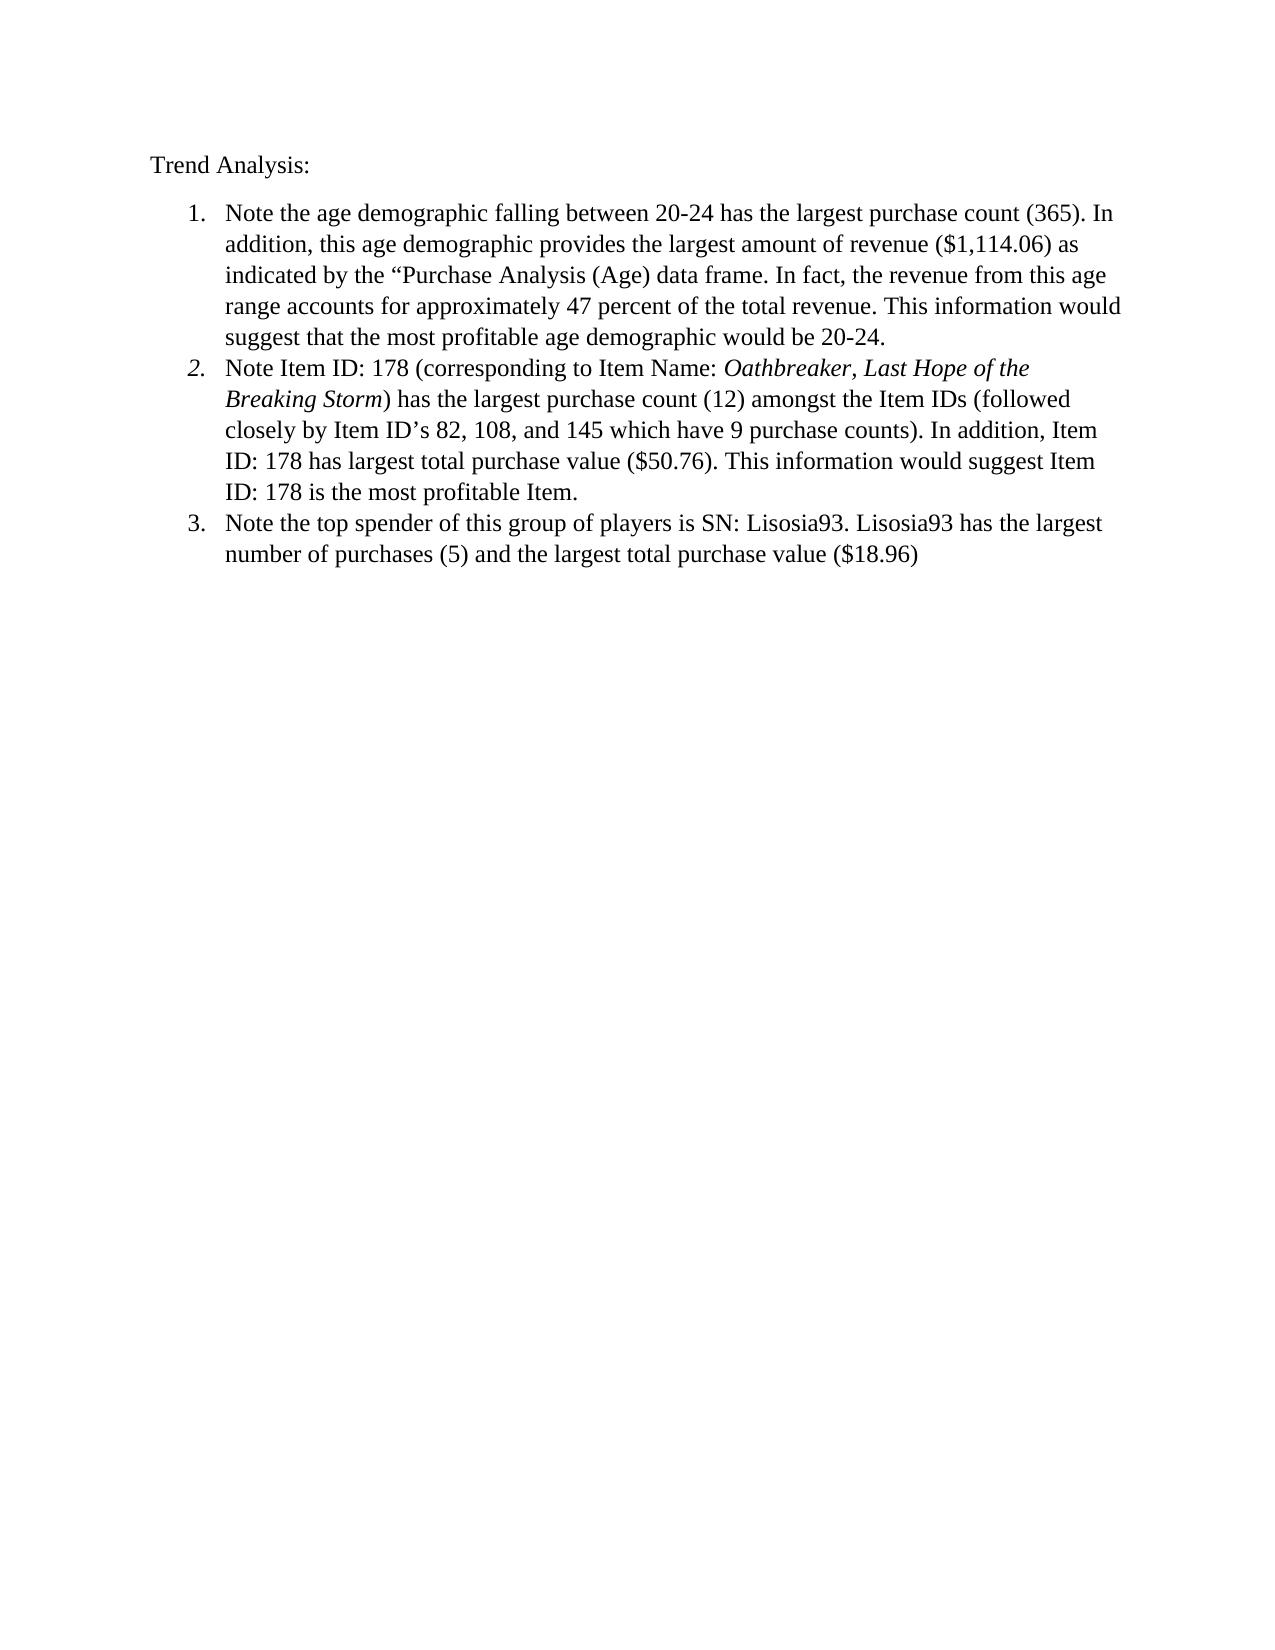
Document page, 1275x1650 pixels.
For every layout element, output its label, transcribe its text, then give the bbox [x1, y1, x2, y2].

list Note the top spender of this group of players is SN: Lisosia93. Lisosia93 has the largest number of purchases (5) and the largest total purchase value ($18.96) [187, 508, 1125, 568]
text Trend Analysis: [150, 150, 1125, 179]
list Note Item ID: 178 (corresponding to Item Name: Oathbreaker, Last Hope of the Breaking Storm) has the largest purchase count (12) amongst the Item IDs (followed closely by Item ID’s 82, 108, and 145 which have 9 purchase counts). In addition, Item ID: 178 has largest total purchase value ($50.76). This information would suggest Item ID: 178 is the most profitable Item. [187, 353, 1125, 506]
list Note the age demographic falling between 20-24 has the largest purchase count (365). In addition, this age demographic provides the largest amount of revenue ($1,114.06) as indicated by the “Purchase Analysis (Age) data frame. In fact, the revenue from this age range accounts for approximately 47 percent of the total revenue. This information would suggest that the most profitable age demographic would be 20-24. [187, 198, 1125, 351]
